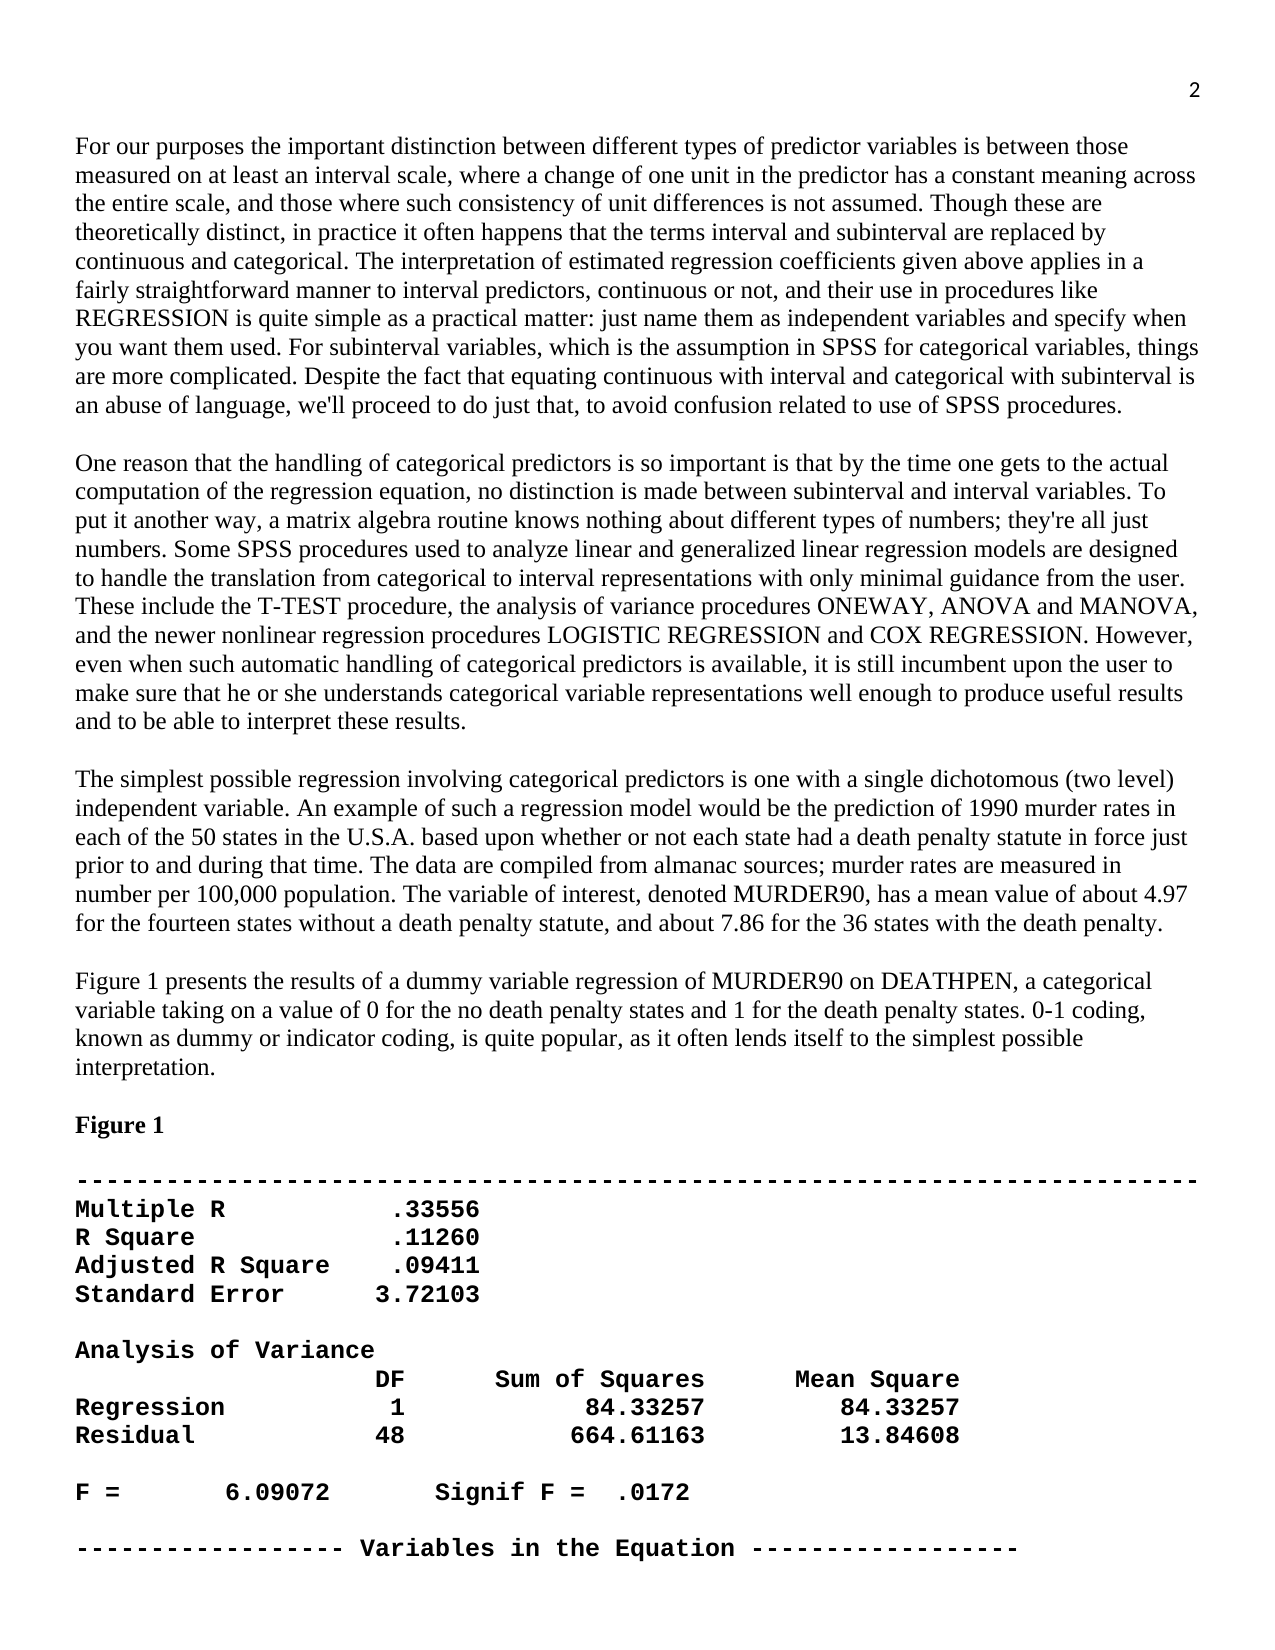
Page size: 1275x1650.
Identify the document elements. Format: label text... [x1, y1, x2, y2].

text One reason that the handling of categorical predictors is so important is that by the time one gets to the actual computation of the regression equation, no distinction is made between subinterval and interval variables. To put it another way, a matrix algebra routine knows nothing about different types of numbers; they're all just numbers. Some SPSS procedures used to analyze linear and generalized linear regression models are designed to handle the translation from categorical to interval representations with only minimal guidance from the user. These include the T-TEST procedure, the analysis of variance procedures ONEWAY, ANOVA and MANOVA, and the newer nonlinear regression procedures LOGISTIC REGRESSION and COX REGRESSION. However, even when such automatic handling of categorical predictors is available, it is still incumbent upon the user to make sure that he or she understands categorical variable representations well enough to produce useful results and to be able to interpret these results. [75, 448, 1200, 735]
text Regression 1 84.33257 84.33257 [75, 1394, 1200, 1423]
text Multiple R .33556 [75, 1196, 1200, 1225]
text R Square .11260 [75, 1225, 1200, 1253]
text For our purposes the important distinction between different types of predictor variables is between those measured on at least an interval scale, where a change of one unit in the predictor has a constant meaning across the entire scale, and those where such consistency of unit differences is not assumed. Though these are theoretically distinct, in practice it often happens that the terms interval and subinterval are replaced by continuous and categorical. The interpretation of estimated regression coefficients given above applies in a fairly straightforward manner to interval predictors, continuous or not, and their use in procedures like REGRESSION is quite simple as a practical matter: just name them as independent variables and specify when you want them used. For subinterval variables, which is the assumption in SPSS for categorical variables, things are more complicated. Despite the fact that equating continuous with interval and categorical with subinterval is an abuse of language, we'll proceed to do just that, to avoid confusion related to use of SPSS procedures. [75, 131, 1200, 418]
text Figure 1 [75, 1110, 1200, 1139]
text --------------------------------------------------------------------------- [75, 1168, 1200, 1196]
text Residual 48 664.61163 13.84608 [75, 1423, 1200, 1451]
text Figure 1 presents the results of a dummy variable regression of MURDER90 on DEATHPEN, a categorical variable taking on a value of 0 for the no death penalty states and 1 for the death penalty states. 0-1 coding, known as dummy or indicator coding, is quite popular, as it often lends itself to the simplest possible interpretation. [75, 966, 1200, 1081]
text The simplest possible regression involving categorical predictors is one with a single dichotomous (two level) independent variable. An example of such a regression model would be the prediction of 1990 murder rates in each of the 50 states in the U.S.A. based upon whether or not each state had a death penalty statute in force just prior to and during that time. The data are compiled from almanac sources; murder rates are measured in number per 100,000 population. The variable of interest, denoted MURDER90, has a mean value of about 4.97 for the fourteen states without a death penalty statute, and about 7.86 for the 36 states with the death penalty. [75, 764, 1200, 937]
text ------------------ Variables in the Equation ------------------ [75, 1536, 1200, 1564]
text Adjusted R Square .09411 [75, 1253, 1200, 1281]
text Analysis of Variance [75, 1338, 1200, 1366]
text DF Sum of Squares Mean Square [75, 1366, 1200, 1394]
text Standard Error 3.72103 [75, 1281, 1200, 1310]
text F = 6.09072 Signif F = .0172 [75, 1479, 1200, 1507]
